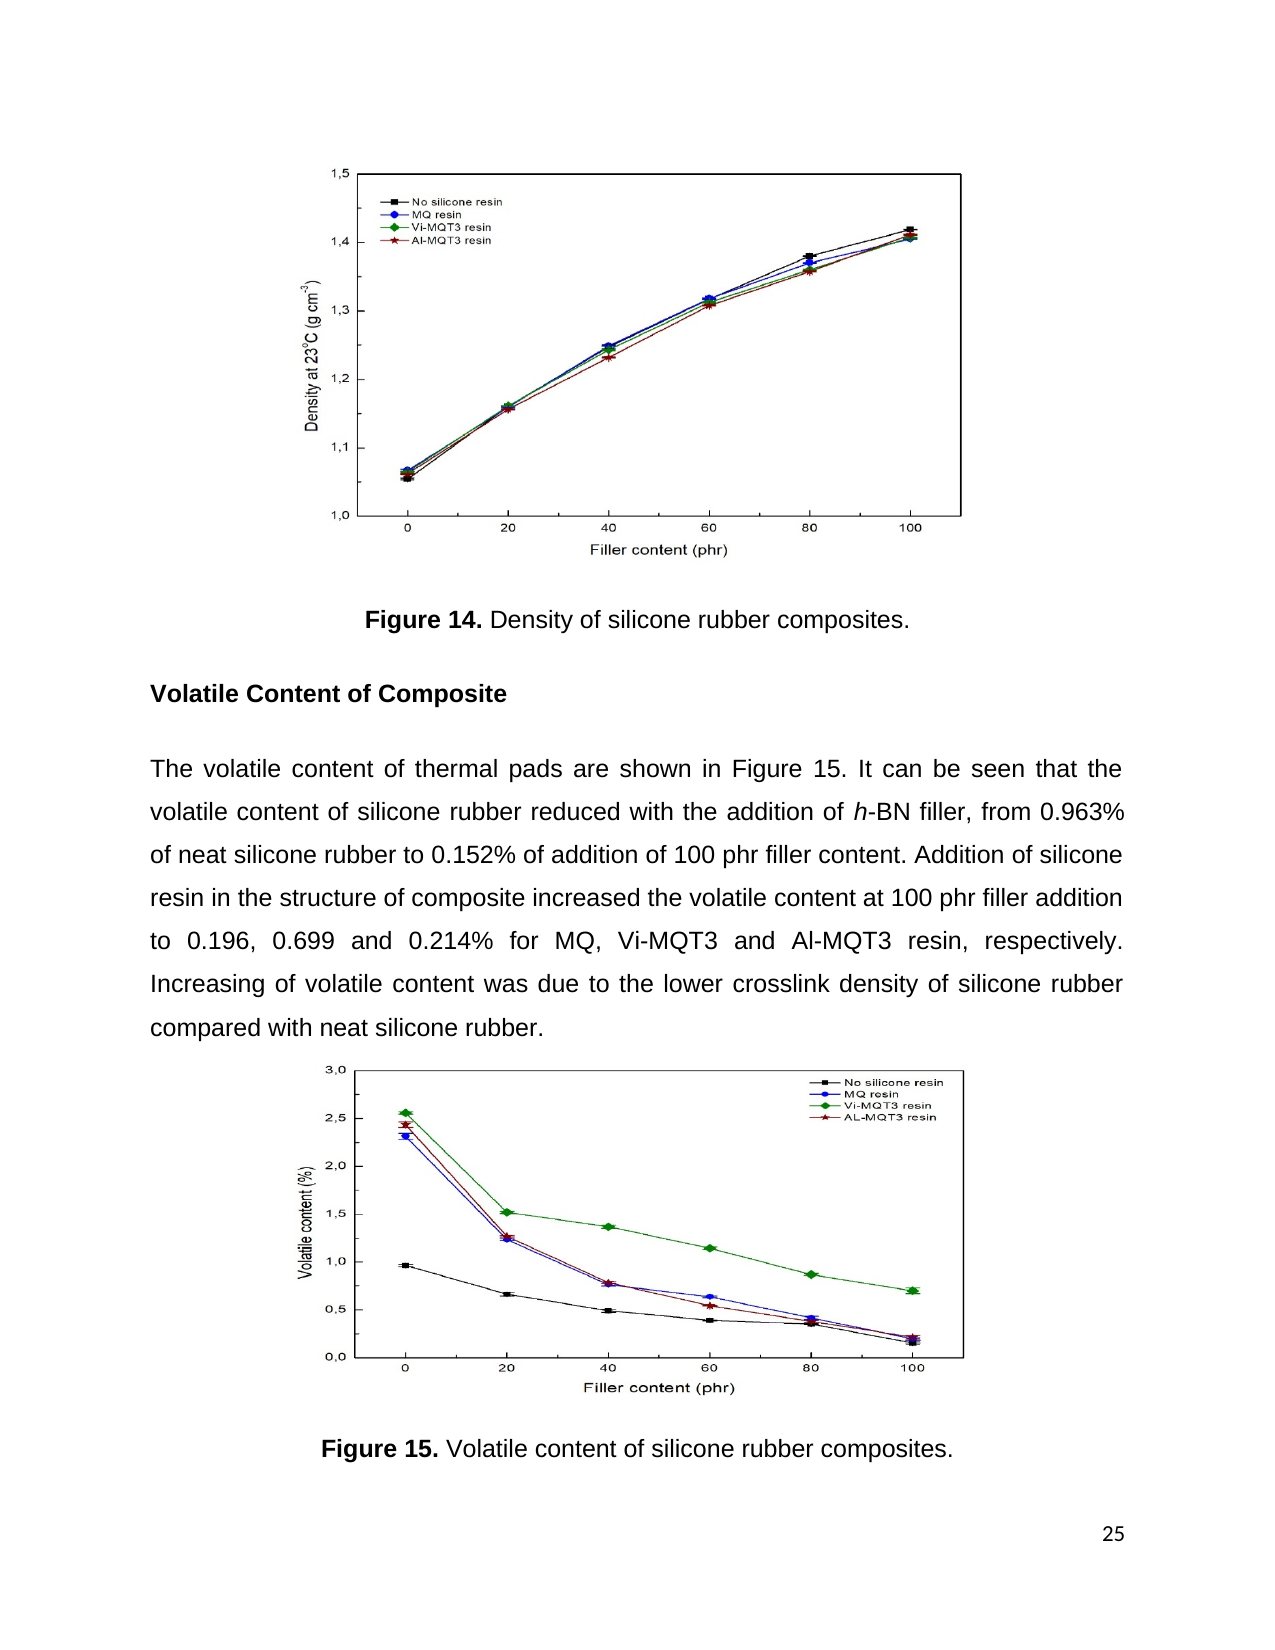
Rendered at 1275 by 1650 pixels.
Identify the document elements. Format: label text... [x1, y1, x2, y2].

text Volatile Content of Composite [150, 679, 1125, 708]
text Figure 15. Volatile content of silicone rubber composites. [150, 1434, 1125, 1463]
picture [283, 1055, 992, 1400]
text Figure 14. Density of silicone rubber composites. [150, 605, 1125, 634]
picture [283, 150, 992, 571]
text The volatile content of thermal pads are shown in Figure 15. It can be seen that the volatile content of silicone rubber reduced with the addition of h-BN filler, from 0.963% of neat silicone rubber to 0.152% of addition of 100 phr filler content. Addition of silicone resin in the structure of composite increased the volatile content at 100 phr filler addition to 0.196, 0.699 and 0.214% for MQ, Vi-MQT3 and Al-MQT3 resin, respectively. Increasing of volatile content was due to the lower crosslink density of silicone rubber compared with neat silicone rubber. [150, 754, 1125, 1041]
